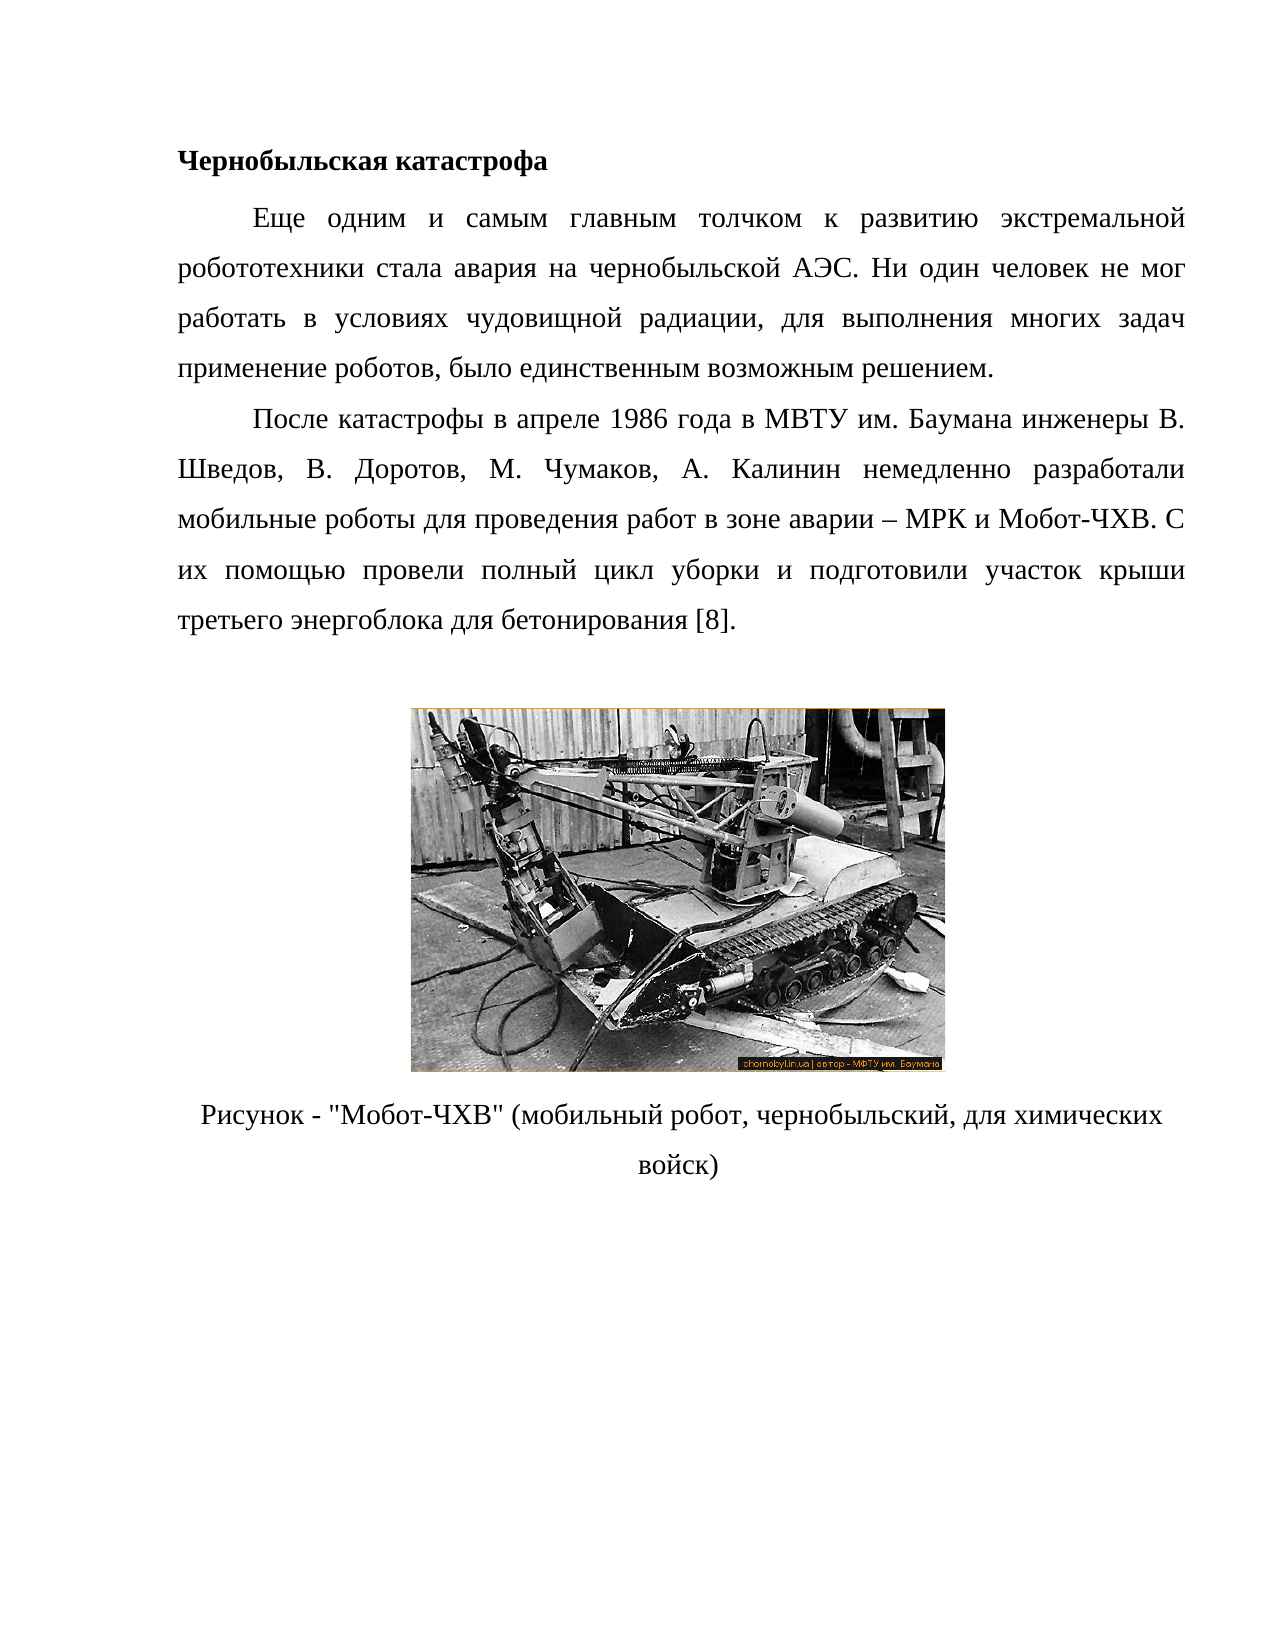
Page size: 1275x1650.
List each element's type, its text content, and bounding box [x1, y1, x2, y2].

text Еще одним и самым главным толчком к развитию экстремальной робототехники стала авария на чернобыльской АЭС. Ни один человек не мог работать в условиях чудовищной радиации, для выполнения многих задач применение роботов, было единственным возможным решением. [177, 200, 1186, 384]
subtitle Чернобыльская катастрофа [177, 143, 1186, 177]
picture [410, 708, 946, 1072]
text После катастрофы в апреле 1986 года в МВТУ им. Баумана инженеры В. Шведов, В. Доротов, М. Чумаков, А. Калинин немедленно разработали мобильные роботы для проведения работ в зоне аварии – МРК и Мобот-ЧХВ. С их помощью провели полный цикл уборки и подготовили участок крыши третьего энергоблока для бетонирования [8]. [177, 401, 1186, 636]
